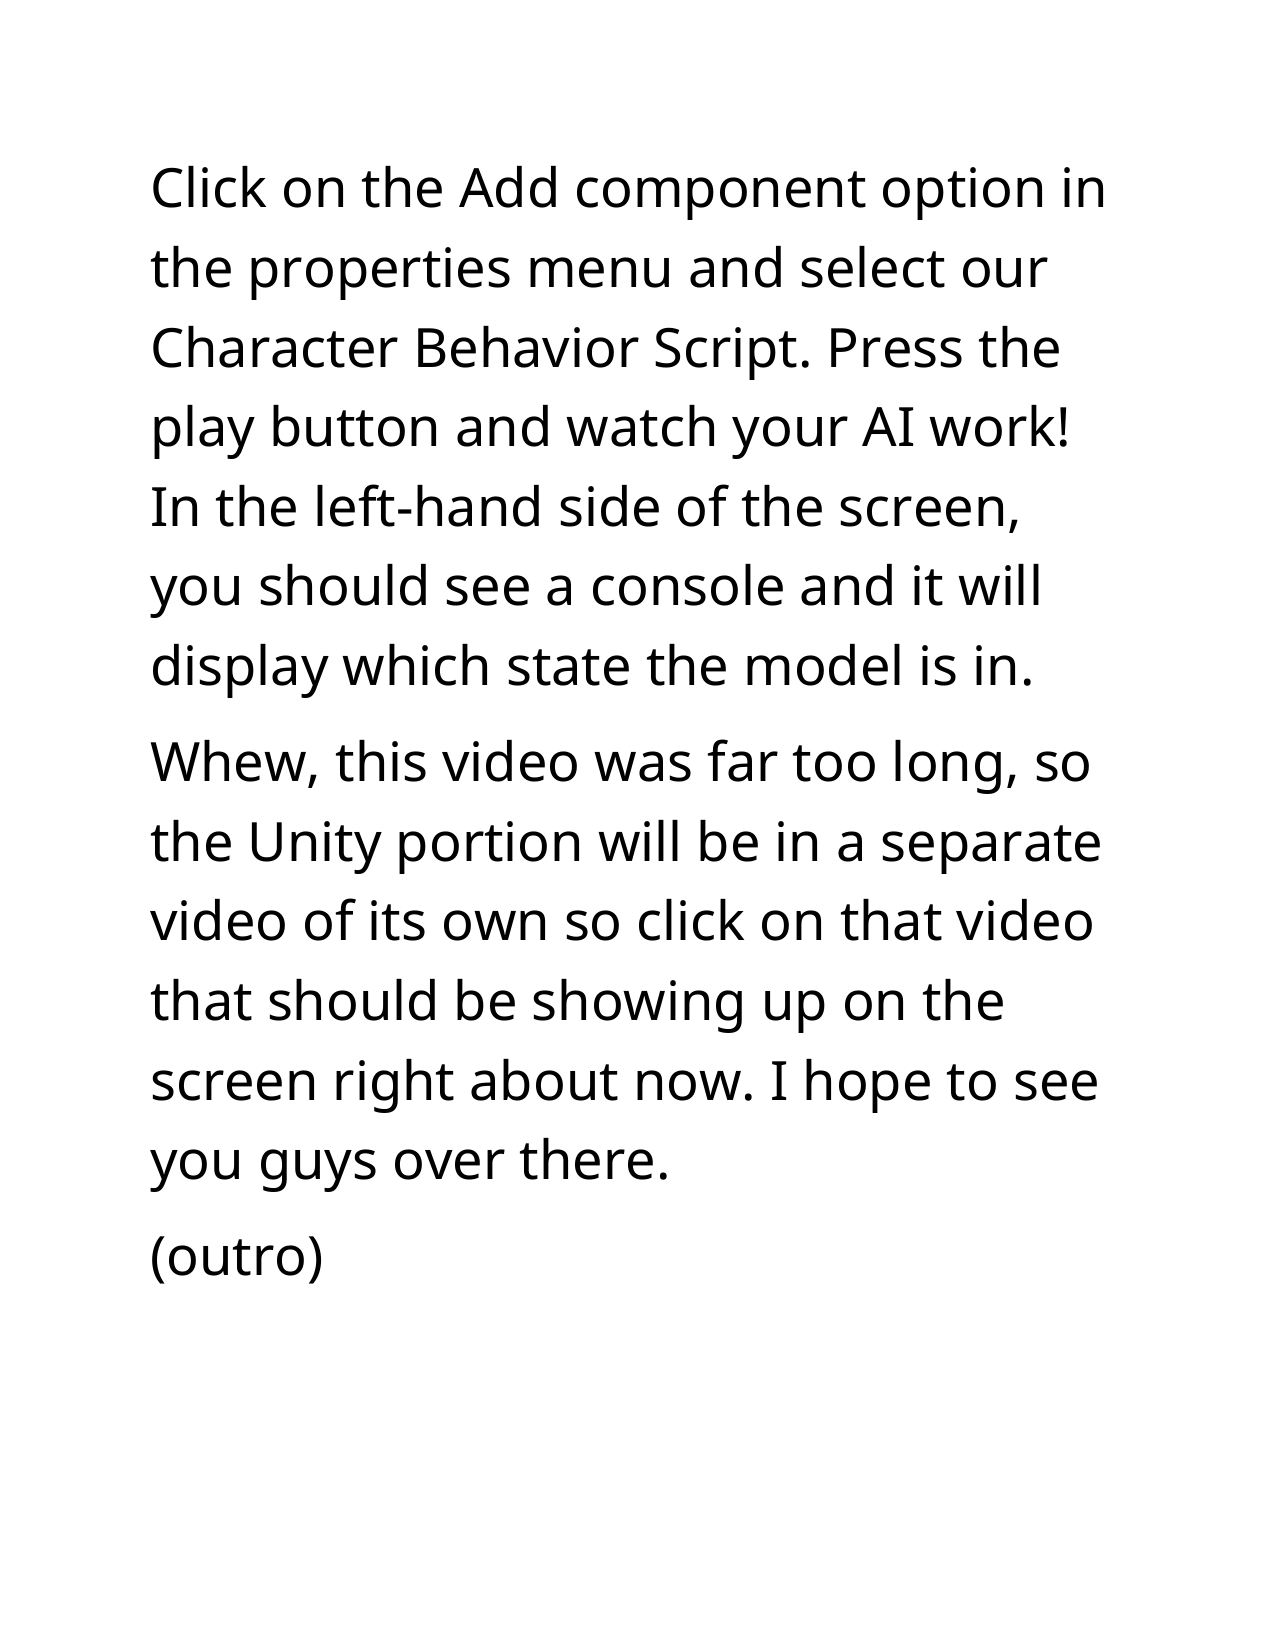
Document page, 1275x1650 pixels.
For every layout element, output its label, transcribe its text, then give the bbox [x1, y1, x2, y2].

text Click on the Add component option in the properties menu and select our Character Behavior Script. Press the play button and watch your AI work! In the left-hand side of the screen, you should see a console and it will display which state the model is in. [150, 150, 1125, 701]
text Whew, this video was far too long, so the Unity portion will be in a separate video of its own so click on that video that should be showing up on the screen right about now. I hope to see you guys over there. [150, 724, 1125, 1195]
text (outro) [150, 1218, 1125, 1292]
